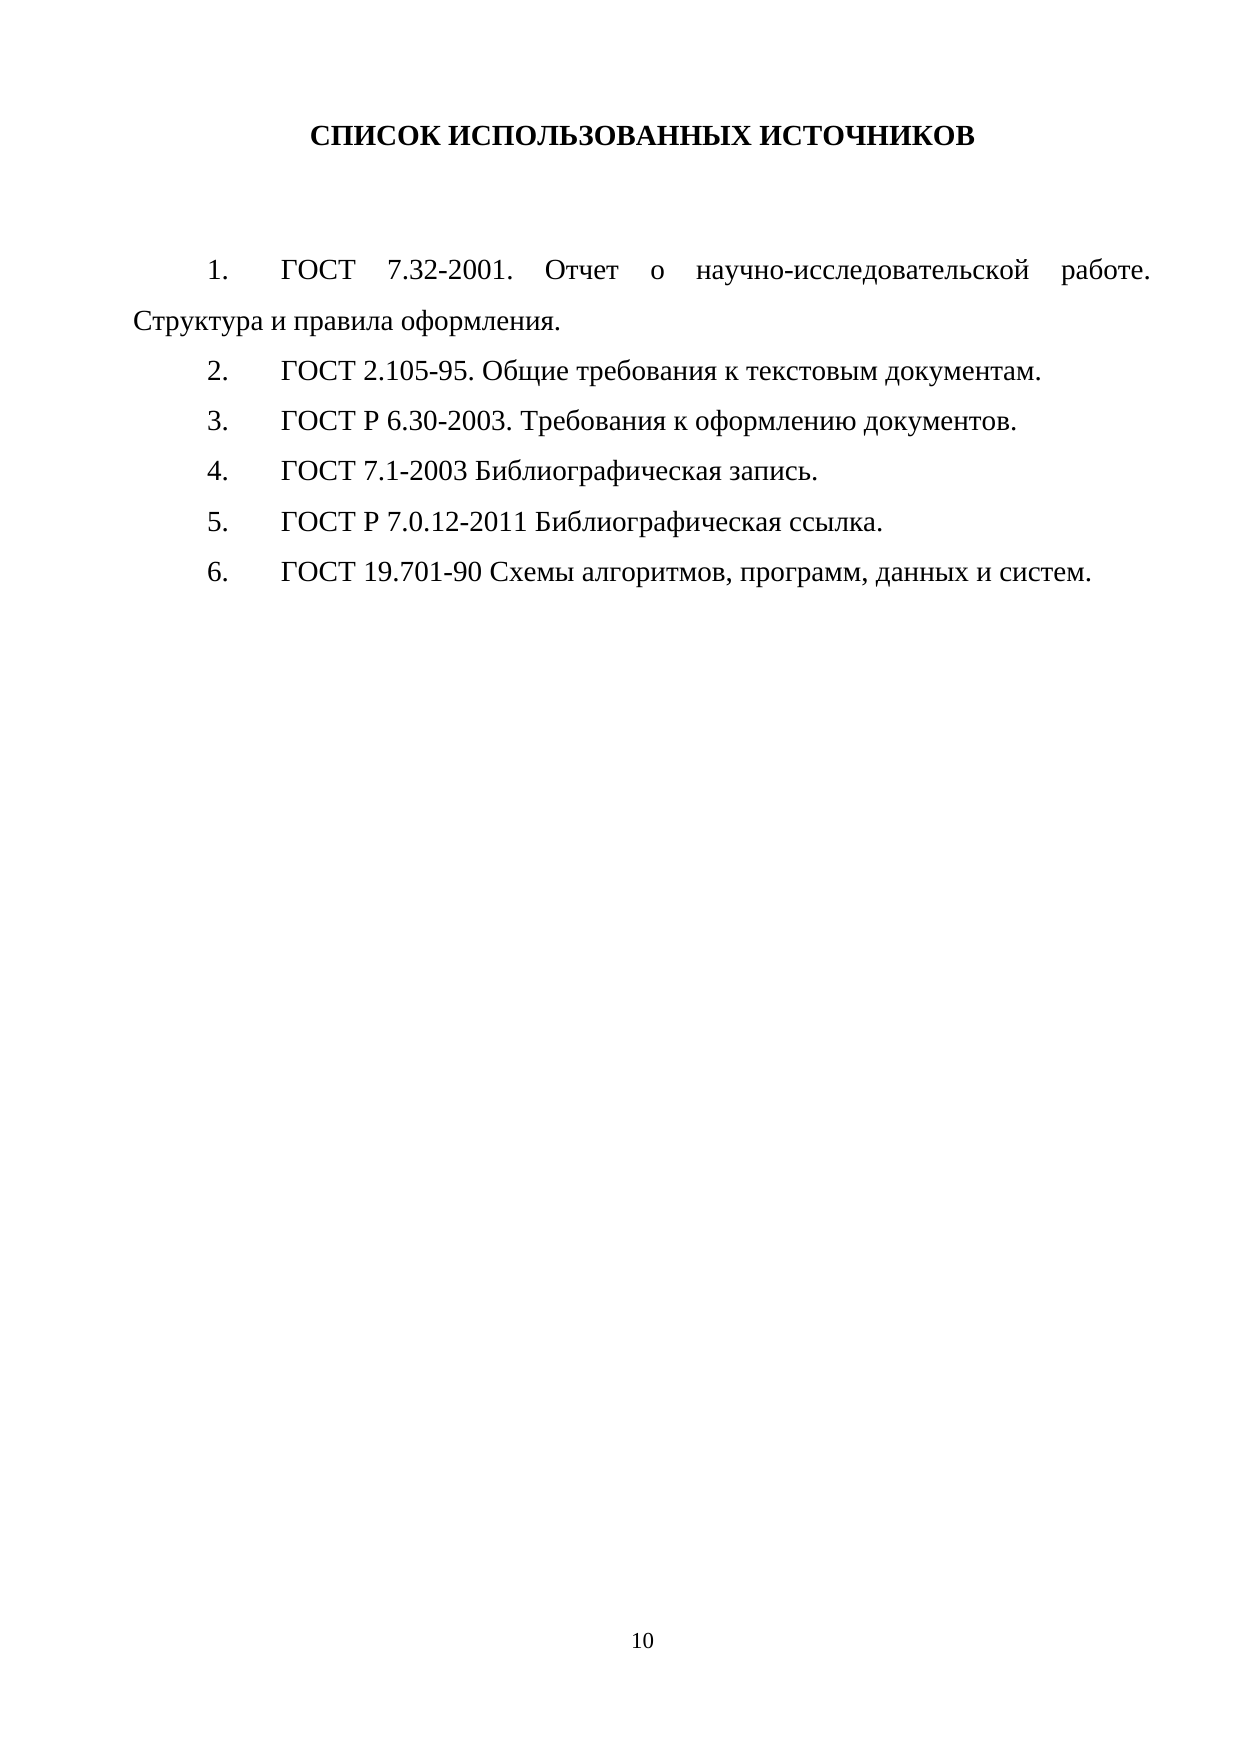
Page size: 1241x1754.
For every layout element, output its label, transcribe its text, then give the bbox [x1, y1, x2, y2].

list ГОСТ Р 6.30-2003. Требования к оформлению документов. [133, 403, 1152, 437]
list ГОСТ 19.701-90 Схемы алгоритмов, программ, данных и систем. [133, 554, 1152, 588]
subtitle Список использованных источников [133, 118, 1152, 152]
list ГОСТ 2.105-95. Общие требования к текстовым документам. [133, 353, 1152, 386]
list ГОСТ Р 7.0.12-2011 Библиографическая ссылка. [133, 504, 1152, 537]
list ГОСТ 7.1-2003 Библиографическая запись. [133, 453, 1152, 487]
list ГОСТ 7.32-2001. Отчет о научно-исследовательской работе. Структура и правила оформления. [133, 252, 1152, 336]
